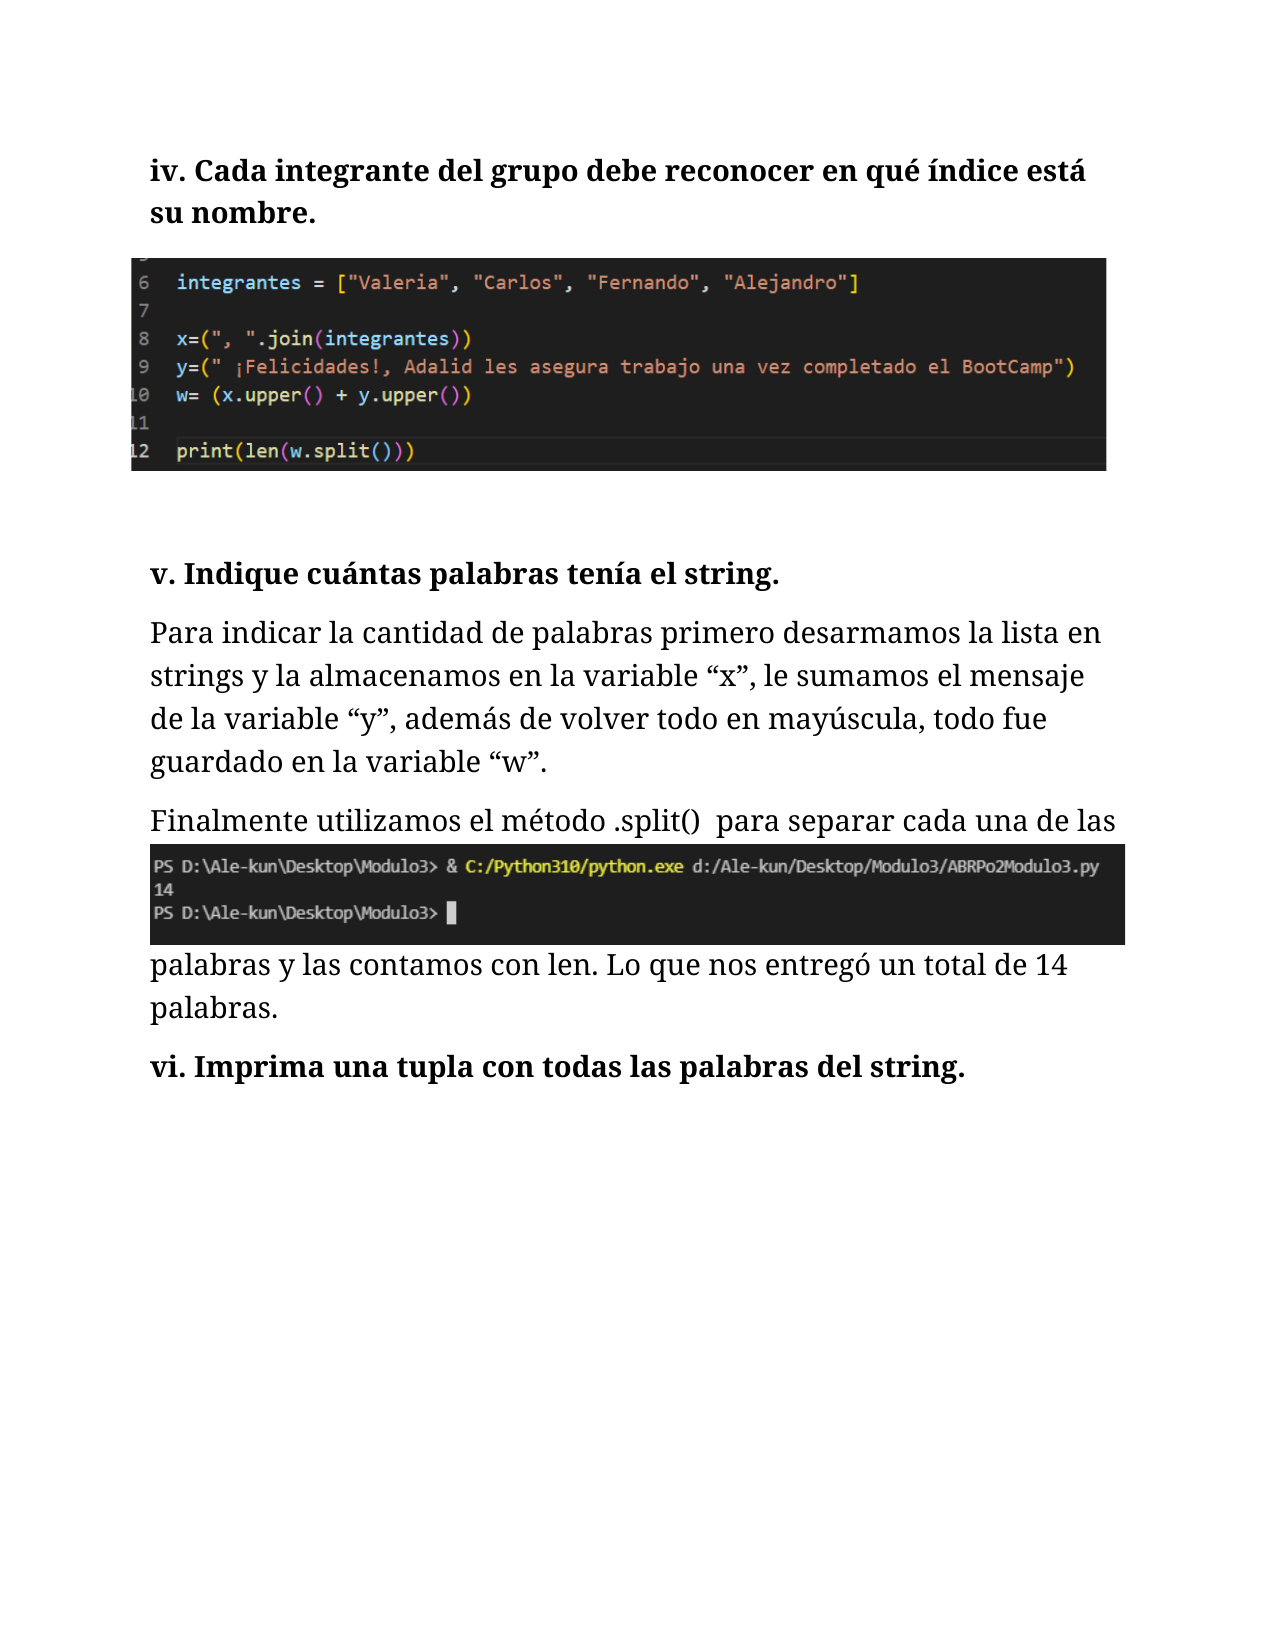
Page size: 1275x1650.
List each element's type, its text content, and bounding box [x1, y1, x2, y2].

picture [131, 258, 1107, 471]
text Finalmente utilizamos el método .split() para separar cada una de las palabras y las contamos con len. Lo que nos entregó un total de 14 palabras. [150, 800, 1125, 844]
text vi. Imprima una tupla con todas las palabras del string. [150, 1047, 1125, 1086]
text v. Indique cuántas palabras tenía el string. [150, 553, 1125, 593]
picture [150, 844, 1125, 945]
text iv. Cada integrante del grupo debe reconocer en qué índice está su nombre. [150, 150, 1125, 232]
text Finalmente utilizamos el método .split() para separar cada una de las palabras y las contamos con len. Lo que nos entregó un total de 14 palabras. [150, 945, 1125, 1027]
text Para indicar la cantidad de palabras primero desarmamos la lista en strings y la almacenamos en la variable “x”, le sumamos el mensaje de la variable “y”, además de volver todo en mayúscula, todo fue guardado en la variable “w”. [150, 612, 1125, 781]
